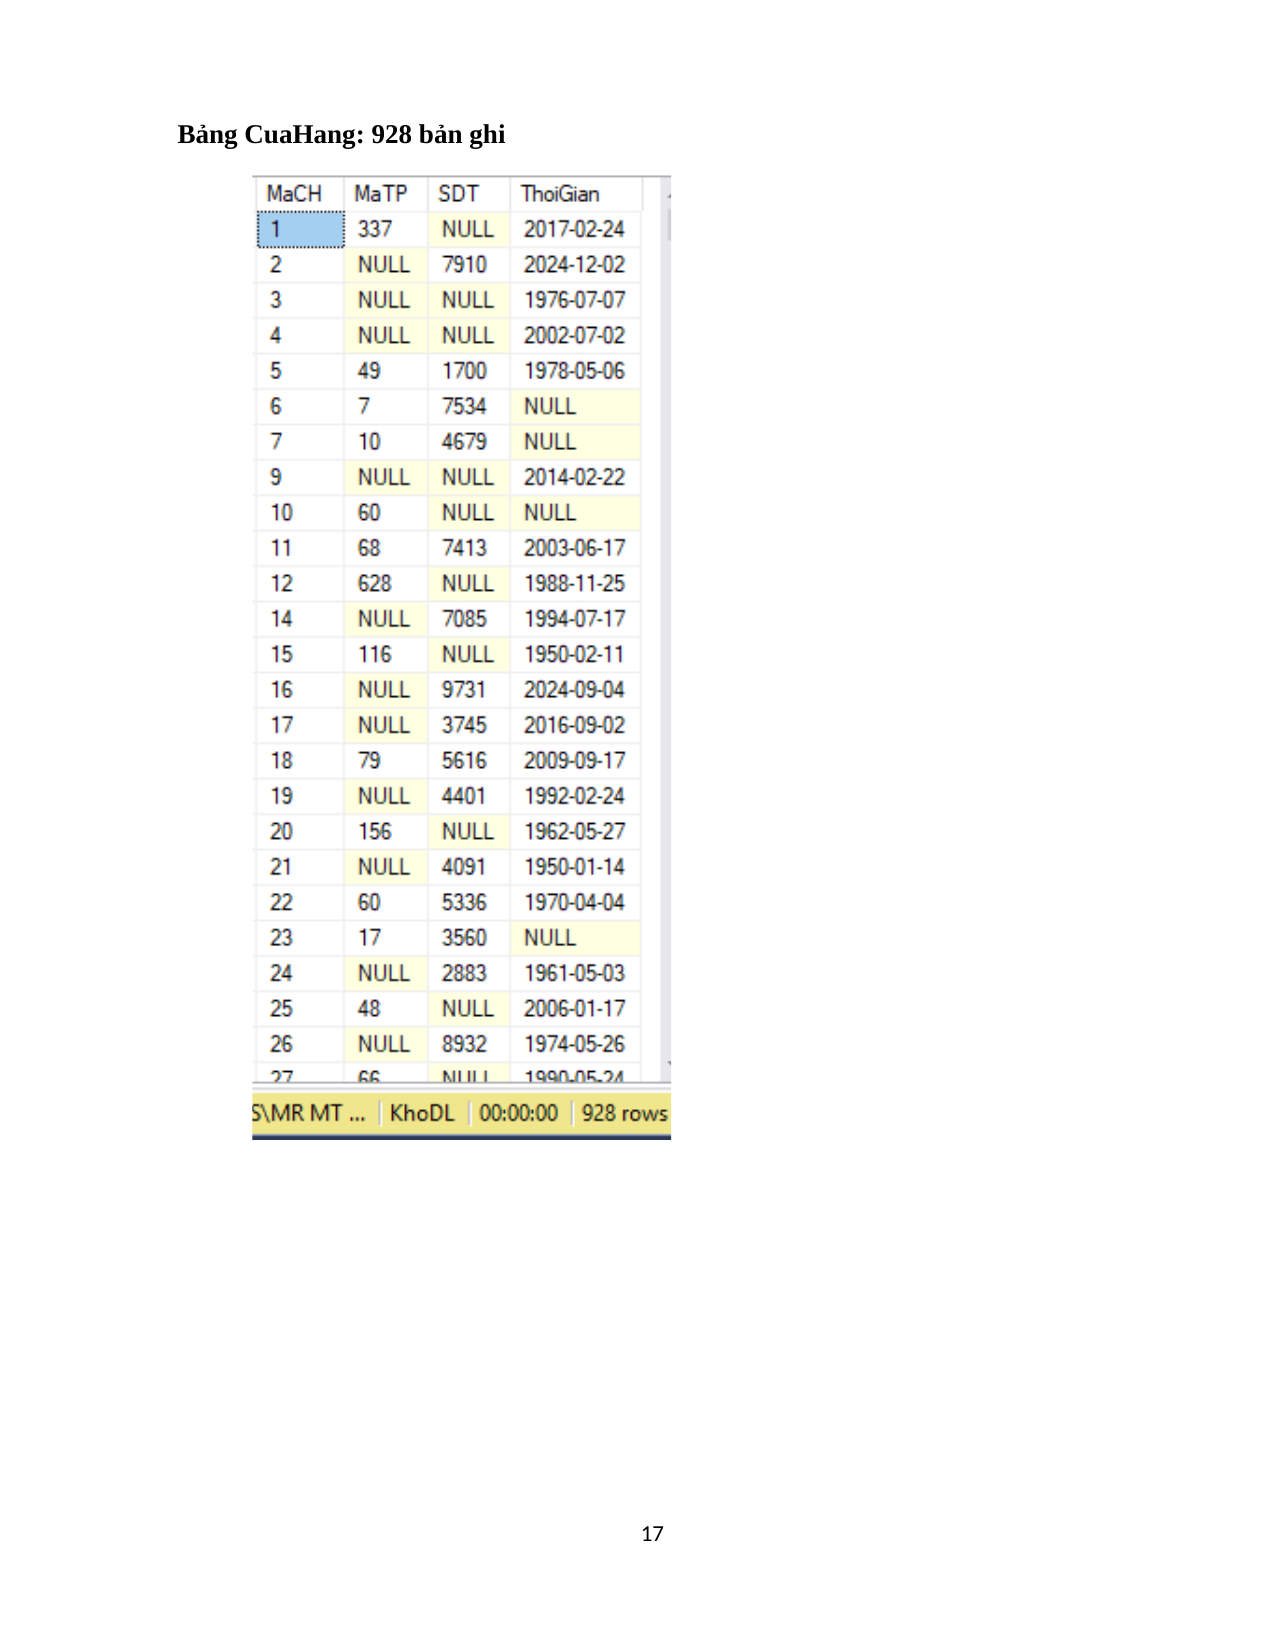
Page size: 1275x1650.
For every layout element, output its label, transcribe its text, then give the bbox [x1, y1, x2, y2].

text Bảng CuaHang: 928 bản ghi [177, 118, 1127, 149]
picture [252, 174, 672, 1140]
